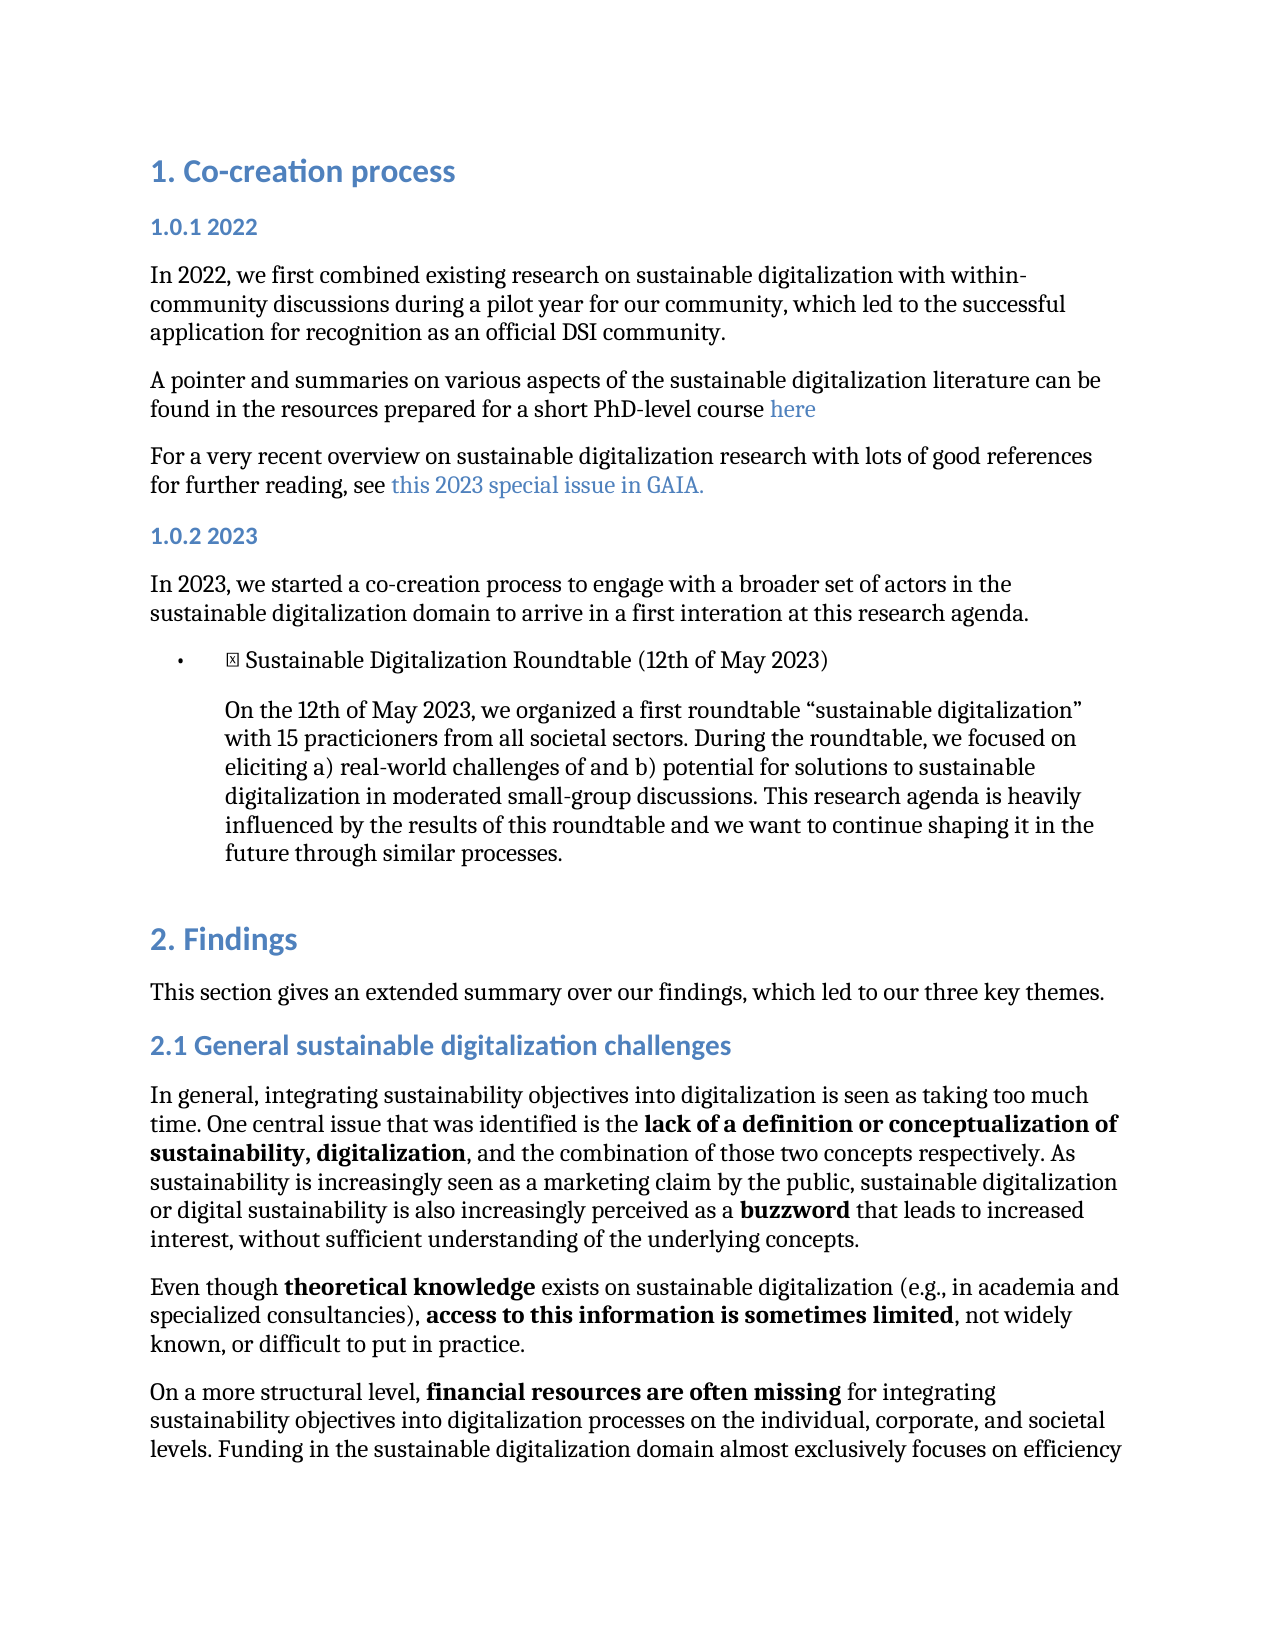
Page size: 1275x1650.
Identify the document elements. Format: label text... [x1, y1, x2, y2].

subtitle 2.1 General sustainable digitalization challenges [150, 1027, 1125, 1063]
text In 2022, we first combined existing research on sustainable digitalization with within-community discussions during a pilot year for our community, which led to the successful application for recognition as an official DSI community. [150, 261, 1125, 347]
text In general, integrating sustainability objectives into digitalization is seen as taking too much time. One central issue that was identified is the lack of a definition or conceptualization of sustainability, digitalization, and the combination of those two concepts respectively. As sustainability is increasingly seen as a marketing claim by the public, sustainable digitalization or digital sustainability is also increasingly perceived as a buzzword that leads to increased interest, without sufficient understanding of the underlying concepts. [150, 1081, 1125, 1254]
text This section gives an extended summary over our findings, which led to our three key themes. [150, 977, 1125, 1006]
subtitle 2. Findings [150, 918, 1125, 959]
list On the 12th of May 2023, we organized a first roundtable “sustainable digitalization” with 15 practicioners from all societal sectors. During the roundtable, we focused on eliciting a) real-world challenges of and b) potential for solutions to sustainable digitalization in moderated small-group discussions. This research agenda is heavily influenced by the results of this roundtable and we want to continue shaping it in the future through similar processes. [175, 696, 1125, 868]
text Even though theoretical knowledge exists on sustainable digitalization (e.g., in academia and specialized consultancies), access to this information is sometimes limited, not widely known, or difficult to put in practice. [150, 1273, 1125, 1359]
subtitle 1.0.1 2022 [150, 212, 1125, 242]
list 🤝 Sustainable Digitalization Roundtable (12th of May 2023) [175, 646, 1125, 675]
text A pointer and summaries on various aspects of the sustainable digitalization literature can be found in the resources prepared for a short PhD-level course here [150, 366, 1125, 423]
subtitle 1. Co-creation process [150, 150, 1125, 191]
text In 2023, we started a co-creation process to engage with a broader set of actors in the sustainable digitalization domain to arrive in a first interation at this research agenda. [150, 570, 1125, 627]
text For a very recent overview on sustainable digitalization research with lots of good references for further reading, see this 2023 special issue in GAIA. [150, 442, 1125, 499]
subtitle 1.0.2 2023 [150, 520, 1125, 551]
